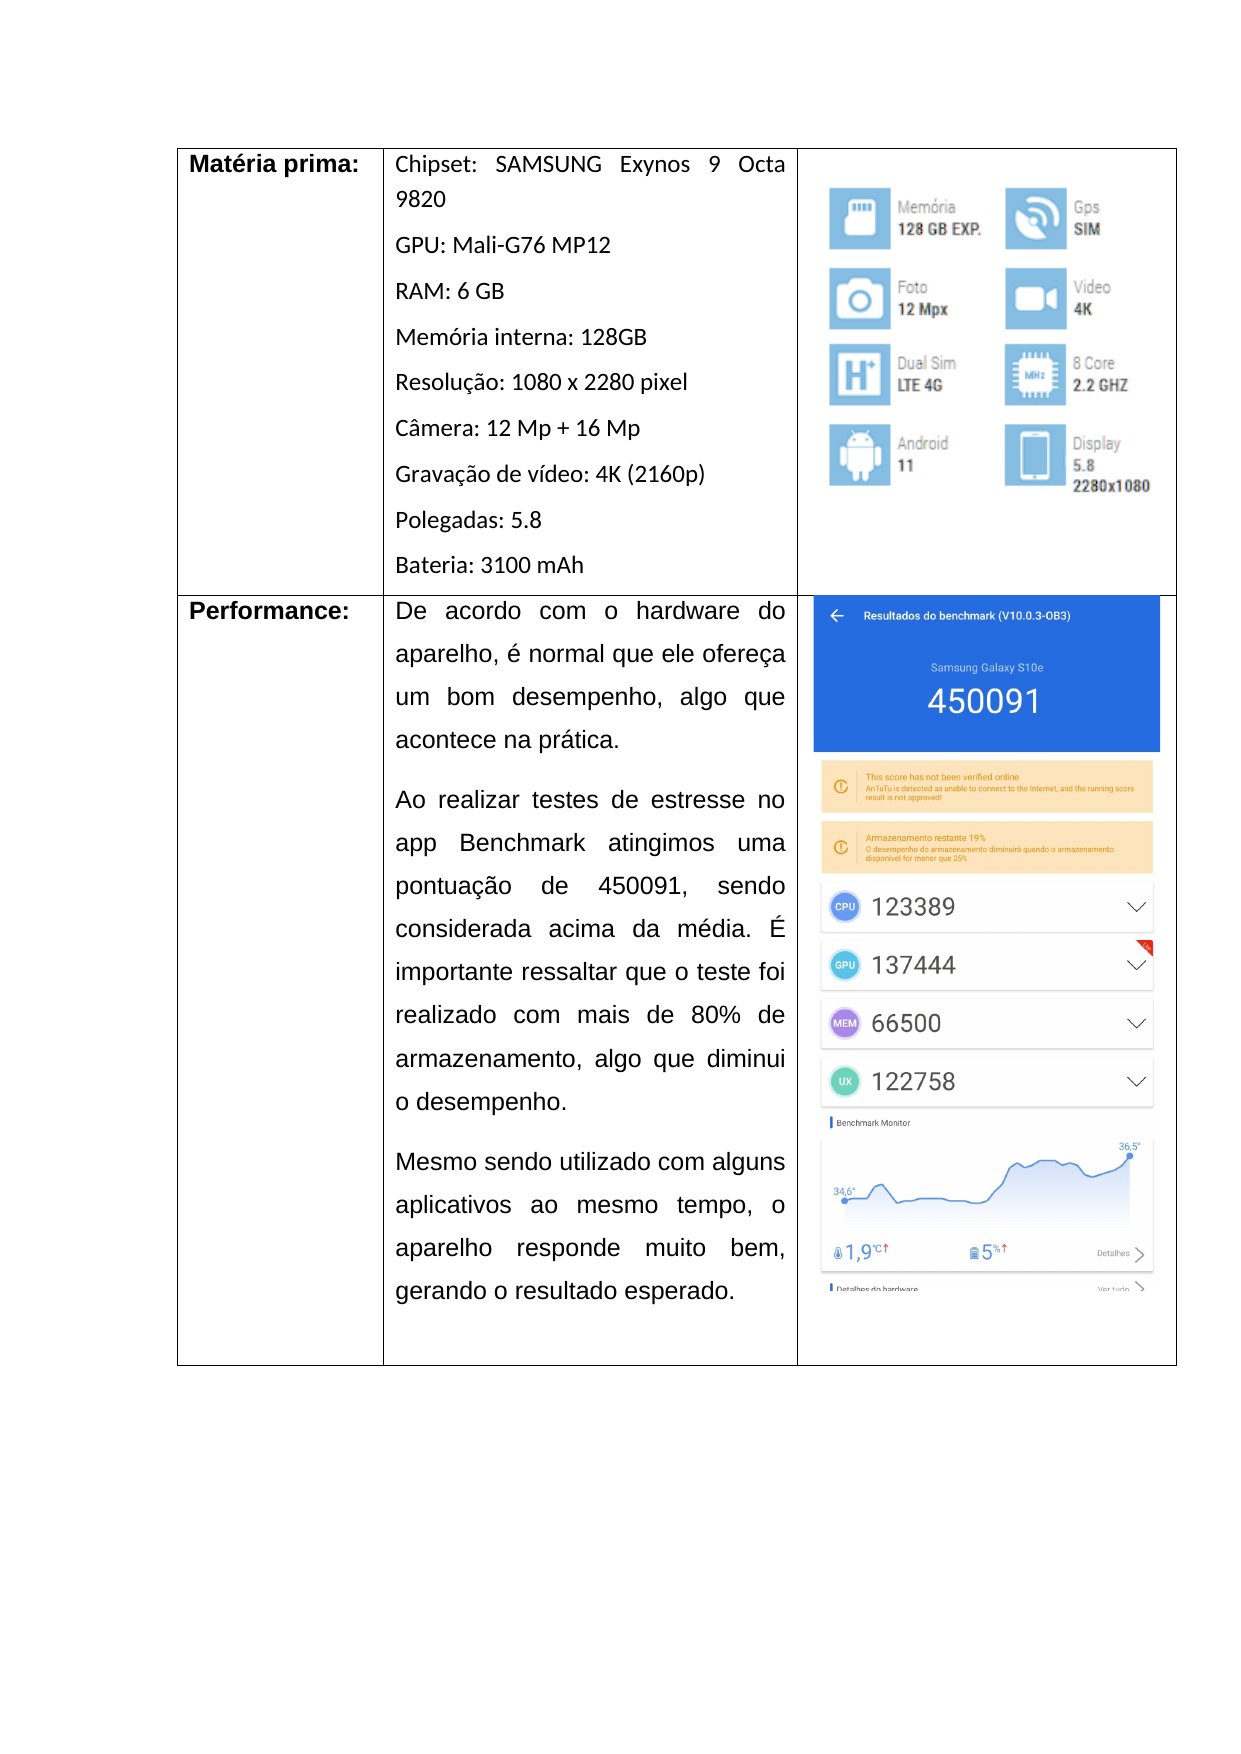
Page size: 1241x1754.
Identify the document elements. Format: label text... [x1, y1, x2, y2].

table_cell Performance: [178, 596, 383, 1365]
table_cell [798, 149, 1176, 594]
table_cell [798, 596, 1176, 1365]
table_cell De acordo com o hardware do aparelho, é normal que ele ofereça um bom desempenho, algo que acontece na prática. Ao realizar testes de estresse no app Benchmark atingimos uma pontuação de 450091, sendo considerada acima da média. É importante ressaltar que o teste foi realizado com mais de 80% de armazenamento, algo que diminui o desempenho. Mesmo sendo utilizado com alguns aplicativos ao mesmo tempo, o aparelho responde muito bem, gerando o resultado esperado. [384, 596, 797, 1365]
table_cell Matéria prima: [178, 149, 383, 594]
picture [813, 595, 1160, 1291]
table_cell Chipset: SAMSUNG Exynos 9 Octa 9820 GPU: Mali-G76 MP12 RAM: 6 GB Memória interna: 128GB Resolução: 1080 x 2280 pixel Câmera: 12 Mp + 16 Mp Gravação de vídeo: 4K (2160p) Polegadas: 5.8 Bateria: 3100 mAh [384, 149, 797, 594]
picture [825, 182, 1154, 497]
